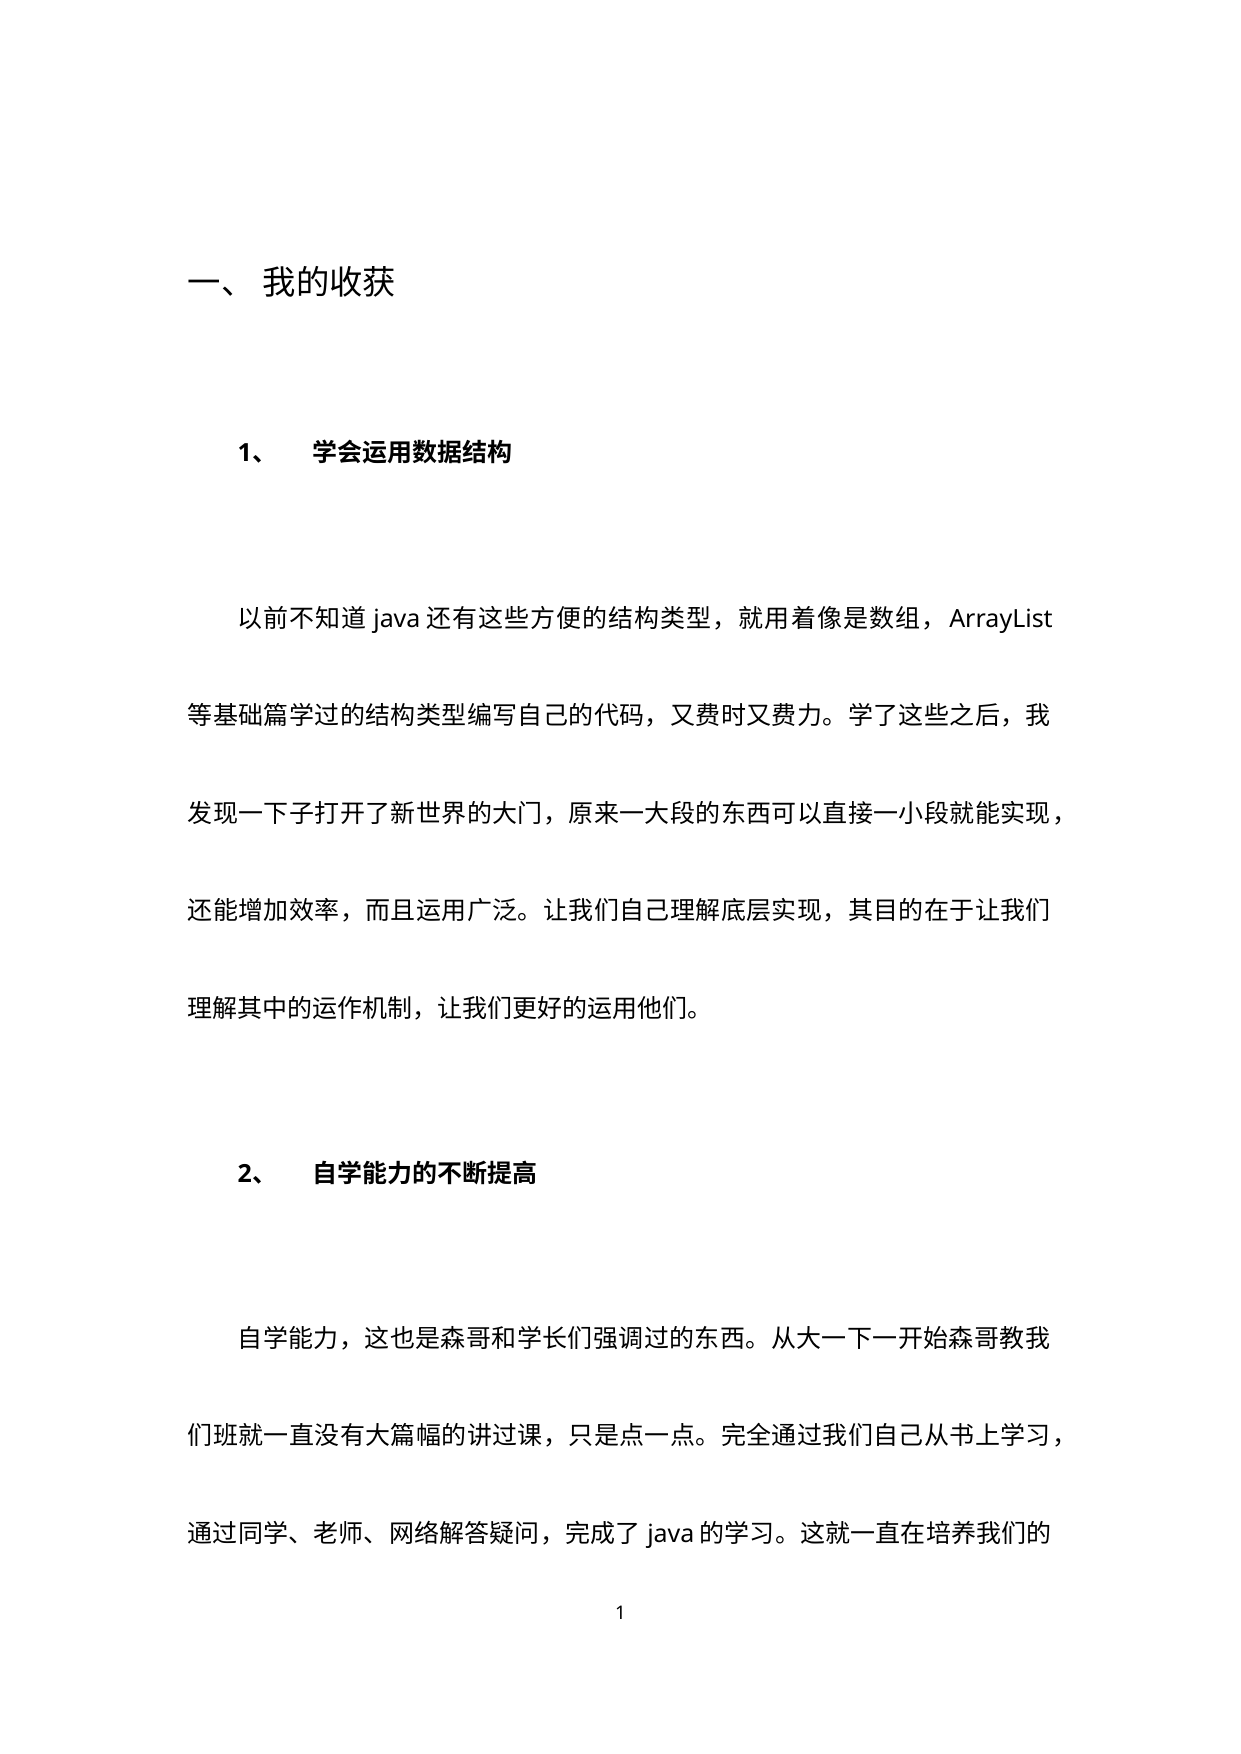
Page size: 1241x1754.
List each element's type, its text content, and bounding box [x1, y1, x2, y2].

list 自学能力的不断提高 [237, 1139, 1053, 1204]
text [187, 1304, 1053, 1564]
list 我的收获 [187, 247, 1053, 312]
list 学会运用数据结构 [237, 418, 1053, 483]
text 以前不知道java还有这些方便的结构类型，就用着像是数组，ArrayList等基础篇学过的结构类型编写自己的代码，又费时又费力。学了这些之后，我发现一下子打开了新世界的大门，原来一大段的东西可以直接一小段就能实现，还能增加效率，而且运用广泛。让我们自己理解底层实现，其目的在于让我们理解其中的运作机制，让我们更好的运用他们。 [187, 584, 1053, 1039]
